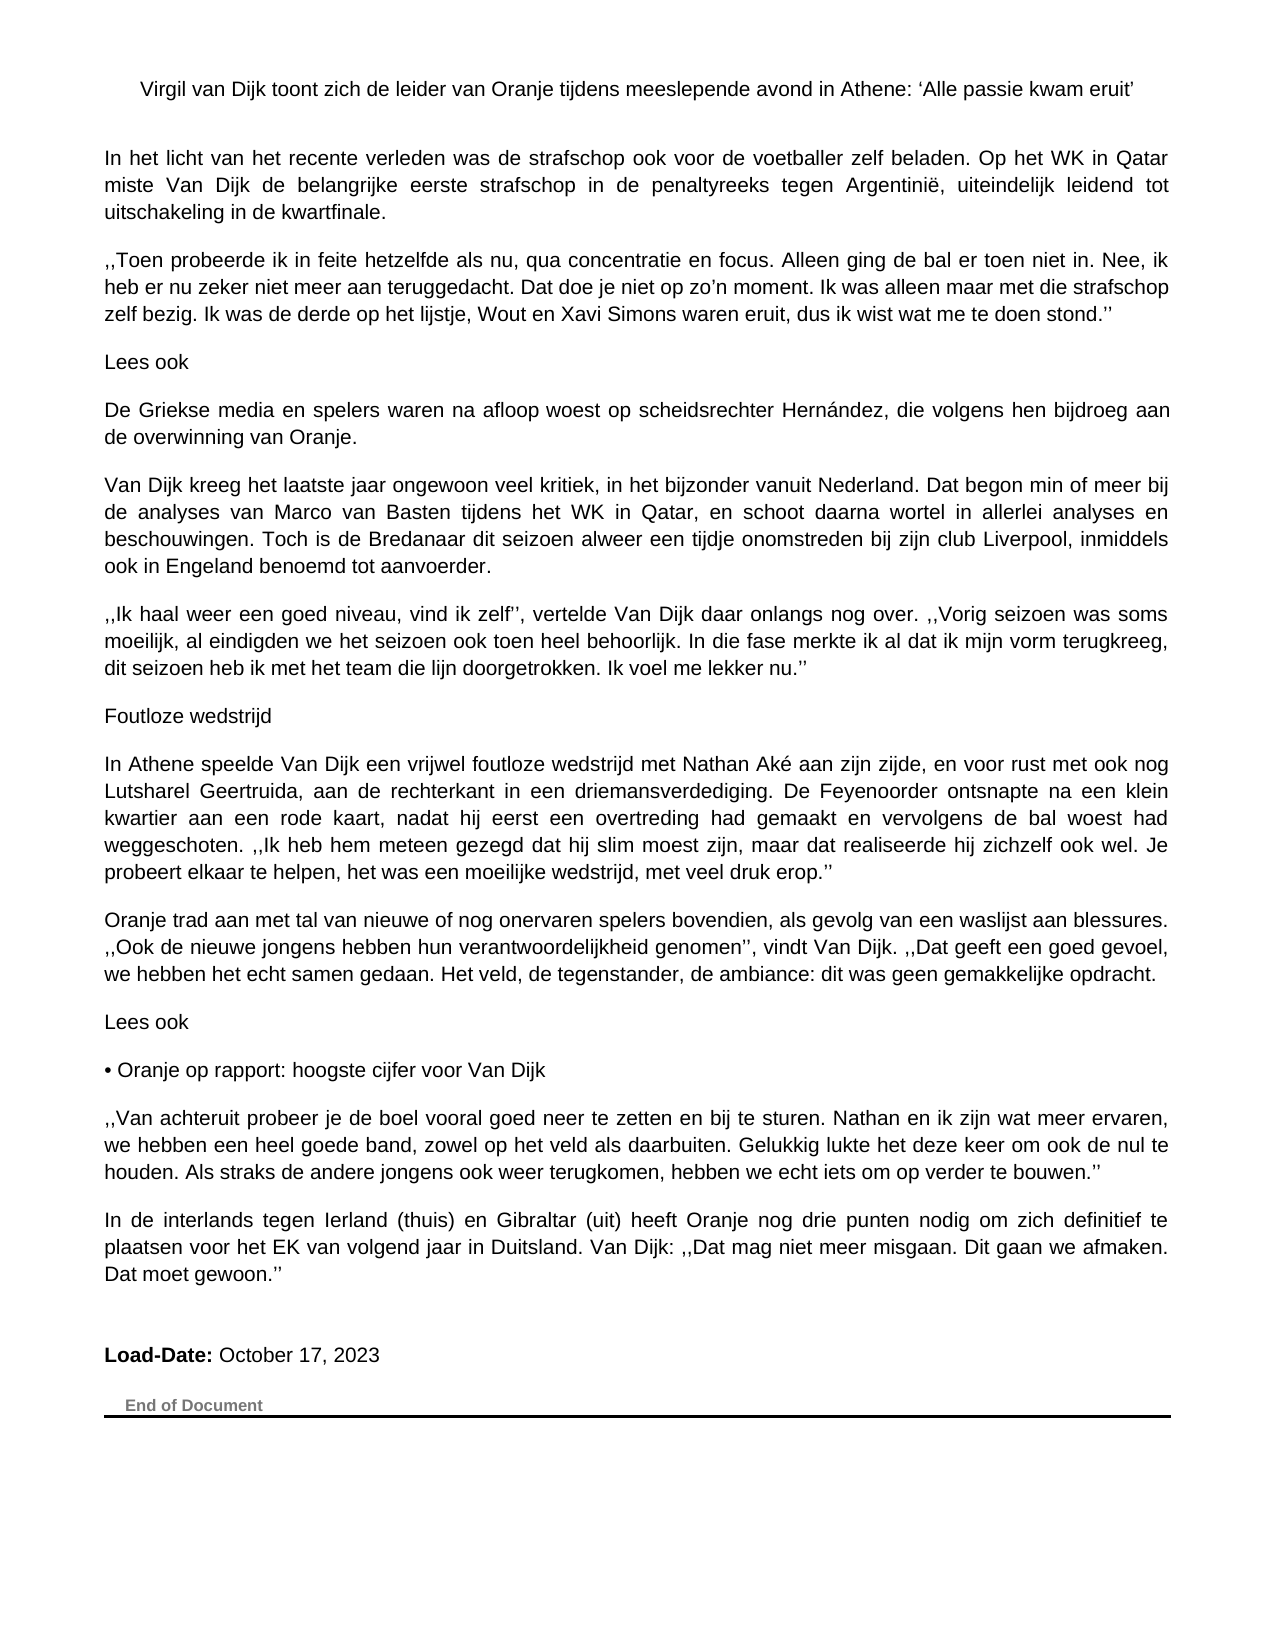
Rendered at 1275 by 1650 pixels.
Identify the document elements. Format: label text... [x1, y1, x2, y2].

text Load-Date: October 17, 2023 [104, 1311, 1171, 1367]
text ,,Ik haal weer een goed niveau, vind ik zelf’’, vertelde Van Dijk daar onlangs nog over. ,,Vorig seizoen was soms moeilijk, al eindigden we het seizoen ook toen heel behoorlijk. In die fase merkte ik al dat ik mijn vorm terugkreeg, dit seizoen heb ik met het team die lijn doorgetrokken. Ik voel me lekker nu.’’ [104, 598, 1171, 680]
text Lees ook [104, 1007, 1171, 1034]
text Lees ook [104, 346, 1171, 373]
text De Griekse media en spelers waren na afloop woest op scheidsrechter Hernández, die volgens hen bijdroeg aan de overwinning van Oranje. [104, 394, 1171, 448]
text Oranje trad aan met tal van nieuwe of nog onervaren spelers bovendien, als gevolg van een waslijst aan blessures. ,,Ook de nieuwe jongens hebben hun verantwoordelijkheid genomen’’, vindt Van Dijk. ,,Dat geeft een goed gevoel, we hebben het echt samen gedaan. Het veld, de tegenstander, de ambiance: dit was geen gemakkelijke opdracht. [104, 905, 1171, 986]
text In Athene speelde Van Dijk een vrijwel foutloze wedstrijd met Nathan Aké aan zijn zijde, en voor rust met ook nog Lutsharel Geertruida, aan de rechterkant in een driemansverdediging. De Feyenoorder ontsnapte na een klein kwartier aan een rode kaart, nadat hij eerst een overtreding had gemaakt en vervolgens de bal woest had weggeschoten. ,,Ik heb hem meteen gezegd dat hij slim moest zijn, maar dat realiseerde hij zichzelf ook wel. Je probeert elkaar te helpen, het was een moeilijke wedstrijd, met veel druk erop.’’ [104, 748, 1171, 884]
text End of Document [125, 1396, 1171, 1415]
text • Oranje op rapport: hoogste cijfer voor Van Dijk [104, 1055, 1171, 1082]
text Van Dijk kreeg het laatste jaar ongewoon veel kritiek, in het bijzonder vanuit Nederland. Dat begon min of meer bij de analyses van Marco van Basten tijdens het WK in Qatar, en schoot daarna wortel in allerlei analyses en beschouwingen. Toch is de Bredanaar dit seizoen alweer een tijdje onomstreden bij zijn club Liverpool, inmiddels ook in Engeland benoemd tot aanvoerder. [104, 469, 1171, 578]
text ,,Van achteruit probeer je de boel vooral goed neer te zetten en bij te sturen. Nathan en ik zijn wat meer ervaren, we hebben een heel goede band, zowel op het veld als daarbuiten. Gelukkig lukte het deze keer om ook de nul te houden. Als straks de andere jongens ook weer terugkomen, hebben we echt iets om op verder te bouwen.’’ [104, 1103, 1171, 1184]
text ,,Toen probeerde ik in feite hetzelfde als nu, qua concentratie en focus. Alleen ging de bal er toen niet in. Nee, ik heb er nu zeker niet meer aan teruggedacht. Dat doe je niet op zo’n moment. Ik was alleen maar met die strafschop zelf bezig. Ik was de derde op het lijstje, Wout en Xavi Simons waren eruit, dus ik wist wat me te doen stond.’’ [104, 244, 1171, 326]
text Foutloze wedstrijd [104, 701, 1171, 728]
text In de interlands tegen Ierland (thuis) en Gibraltar (uit) heeft Oranje nog drie punten nodig om zich definitief te plaatsen voor het EK van volgend jaar in Duitsland. Van Dijk: ,,Dat mag niet meer misgaan. Dit gaan we afmaken. Dat moet gewoon.’’ [104, 1205, 1171, 1286]
text In het licht van het recente verleden was de strafschop ook voor de voetballer zelf beladen. Op het WK in Qatar miste Van Dijk de belangrijke eerste strafschop in de penaltyreeks tegen Argentinië, uiteindelijk leidend tot uitschakeling in de kwartfinale. [104, 142, 1171, 223]
